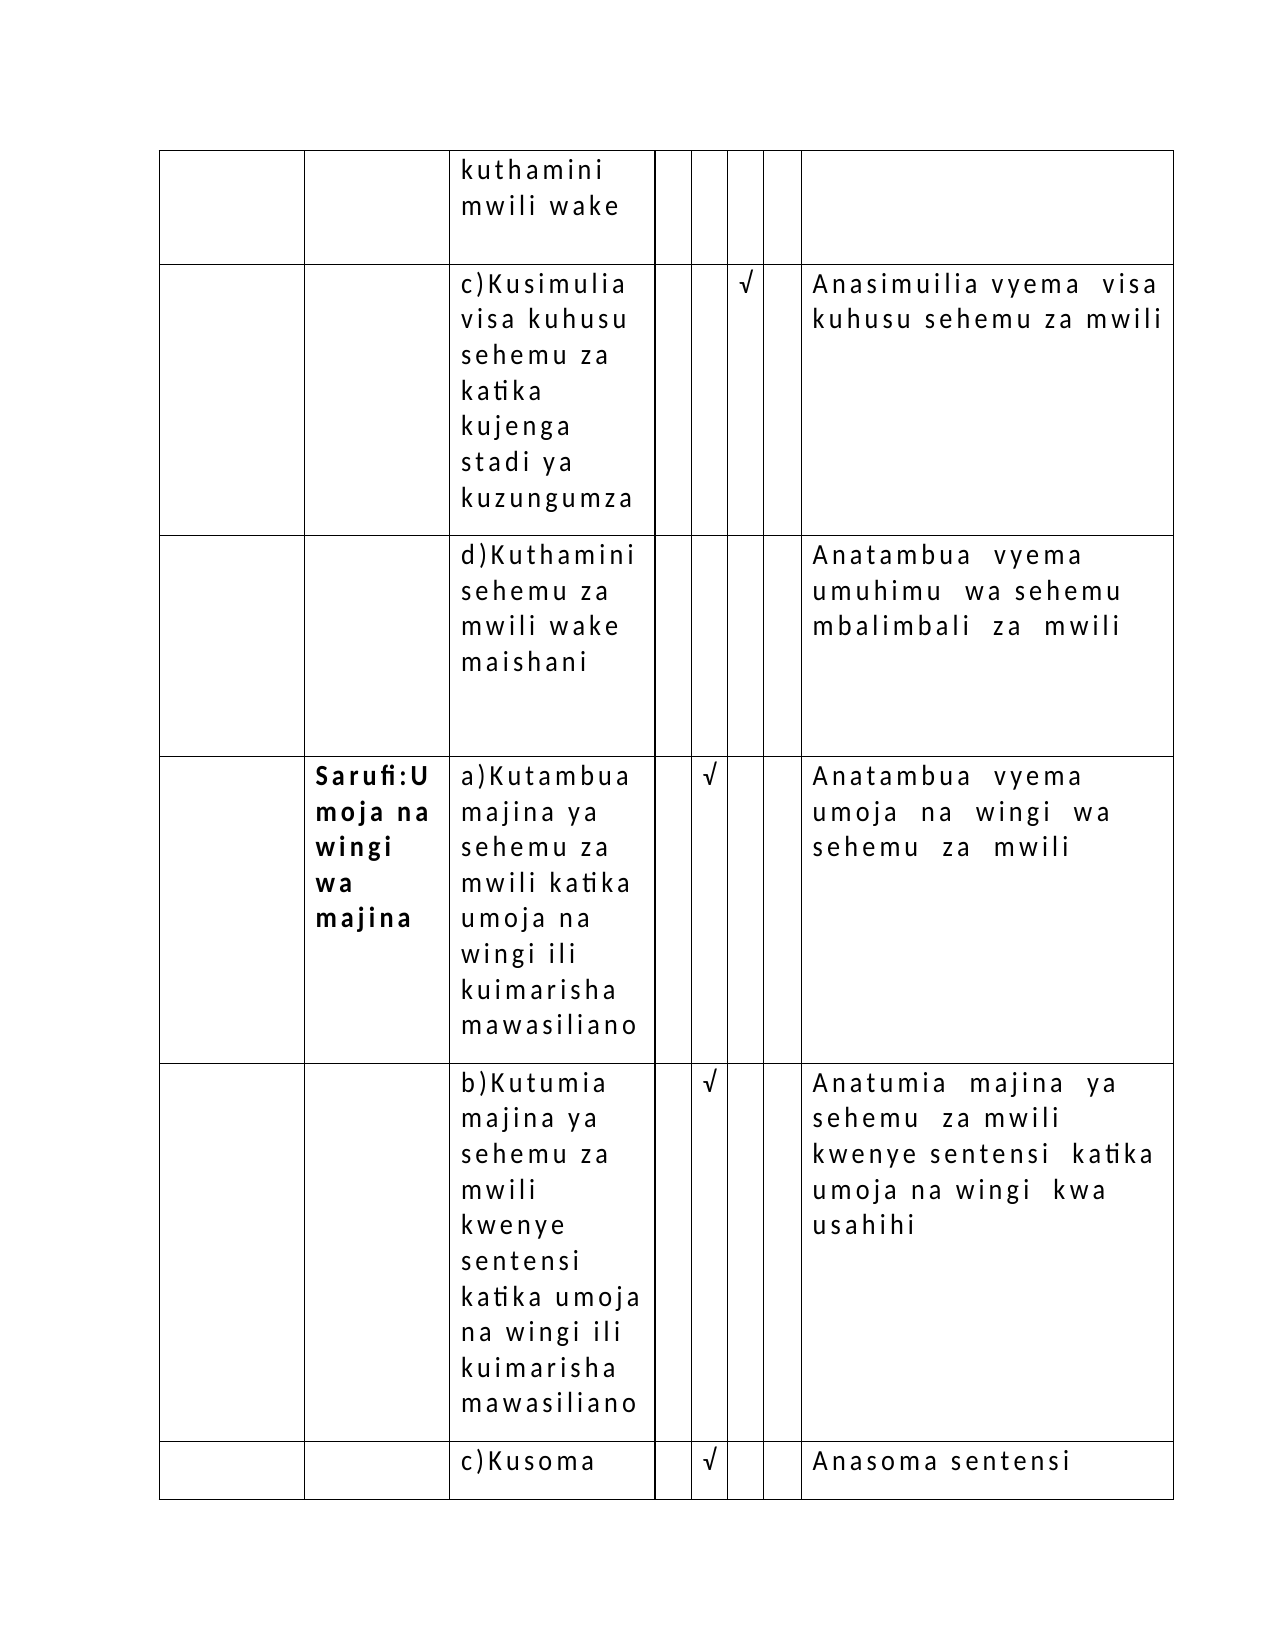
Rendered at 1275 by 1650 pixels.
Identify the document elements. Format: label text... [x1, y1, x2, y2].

table_cell [656, 536, 691, 756]
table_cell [802, 1442, 1173, 1499]
table_cell [160, 265, 304, 535]
table_cell b)Kutumia majina ya sehemu za mwili kwenye sentensi katika umoja na wingi ili kuimarisha mawasiliano [450, 1064, 654, 1441]
table_cell a)Kutambua majina ya sehemu za mwili katika umoja na wingi ili kuimarisha mawasiliano [450, 757, 654, 1063]
table_cell [305, 536, 449, 756]
table_cell [728, 1064, 763, 1441]
table_cell √ [692, 757, 727, 1063]
table_cell [728, 151, 763, 264]
table_cell [764, 1064, 801, 1441]
table_cell [764, 757, 801, 1063]
table_cell [764, 1442, 801, 1499]
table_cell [802, 151, 1173, 264]
table_cell [160, 151, 304, 264]
table_cell [305, 1442, 449, 1499]
table_cell [764, 151, 801, 264]
table_cell [728, 1442, 763, 1499]
table_cell √ [692, 1442, 727, 1499]
table_cell [764, 536, 801, 756]
table_cell √ [692, 151, 727, 264]
table_cell [656, 757, 691, 1063]
table_cell [305, 265, 449, 535]
table_cell Anatambua vyema umoja na wingi wa sehemu za mwili [802, 757, 1173, 1063]
table_cell √ [692, 1064, 727, 1441]
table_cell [450, 1442, 654, 1499]
table_cell [160, 1442, 304, 1499]
table_cell c)Kusimulia visa kuhusu sehemu za katika kujenga stadi ya kuzungumza [450, 265, 654, 535]
table_cell [305, 1064, 449, 1441]
table_cell [728, 536, 763, 756]
table_cell Anatambua vyema umuhimu wa sehemu mbalimbali za mwili [802, 536, 1173, 756]
table_cell Anasimuilia vyema visa kuhusu sehemu za mwili [802, 265, 1173, 535]
table_cell [160, 757, 304, 1063]
table_cell [656, 1442, 691, 1499]
table_cell d)Kuthamini sehemu za mwili wake maishani [450, 536, 654, 756]
table_cell [728, 757, 763, 1063]
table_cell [450, 151, 654, 264]
table_cell [656, 151, 691, 264]
table_cell [160, 536, 304, 756]
table_cell [656, 265, 691, 535]
table_cell √ [728, 265, 763, 535]
table_cell [764, 265, 801, 535]
table_cell [656, 1064, 691, 1441]
table_cell [305, 151, 449, 264]
table_cell [692, 536, 727, 756]
table_cell Anatumia majina ya sehemu za mwili kwenye sentensi katika umoja na wingi kwa usahihi [802, 1064, 1173, 1441]
table_cell [692, 265, 727, 535]
table_cell [160, 1064, 304, 1441]
table_cell Sarufi:Umoja na wingi wa majina [305, 757, 449, 1063]
